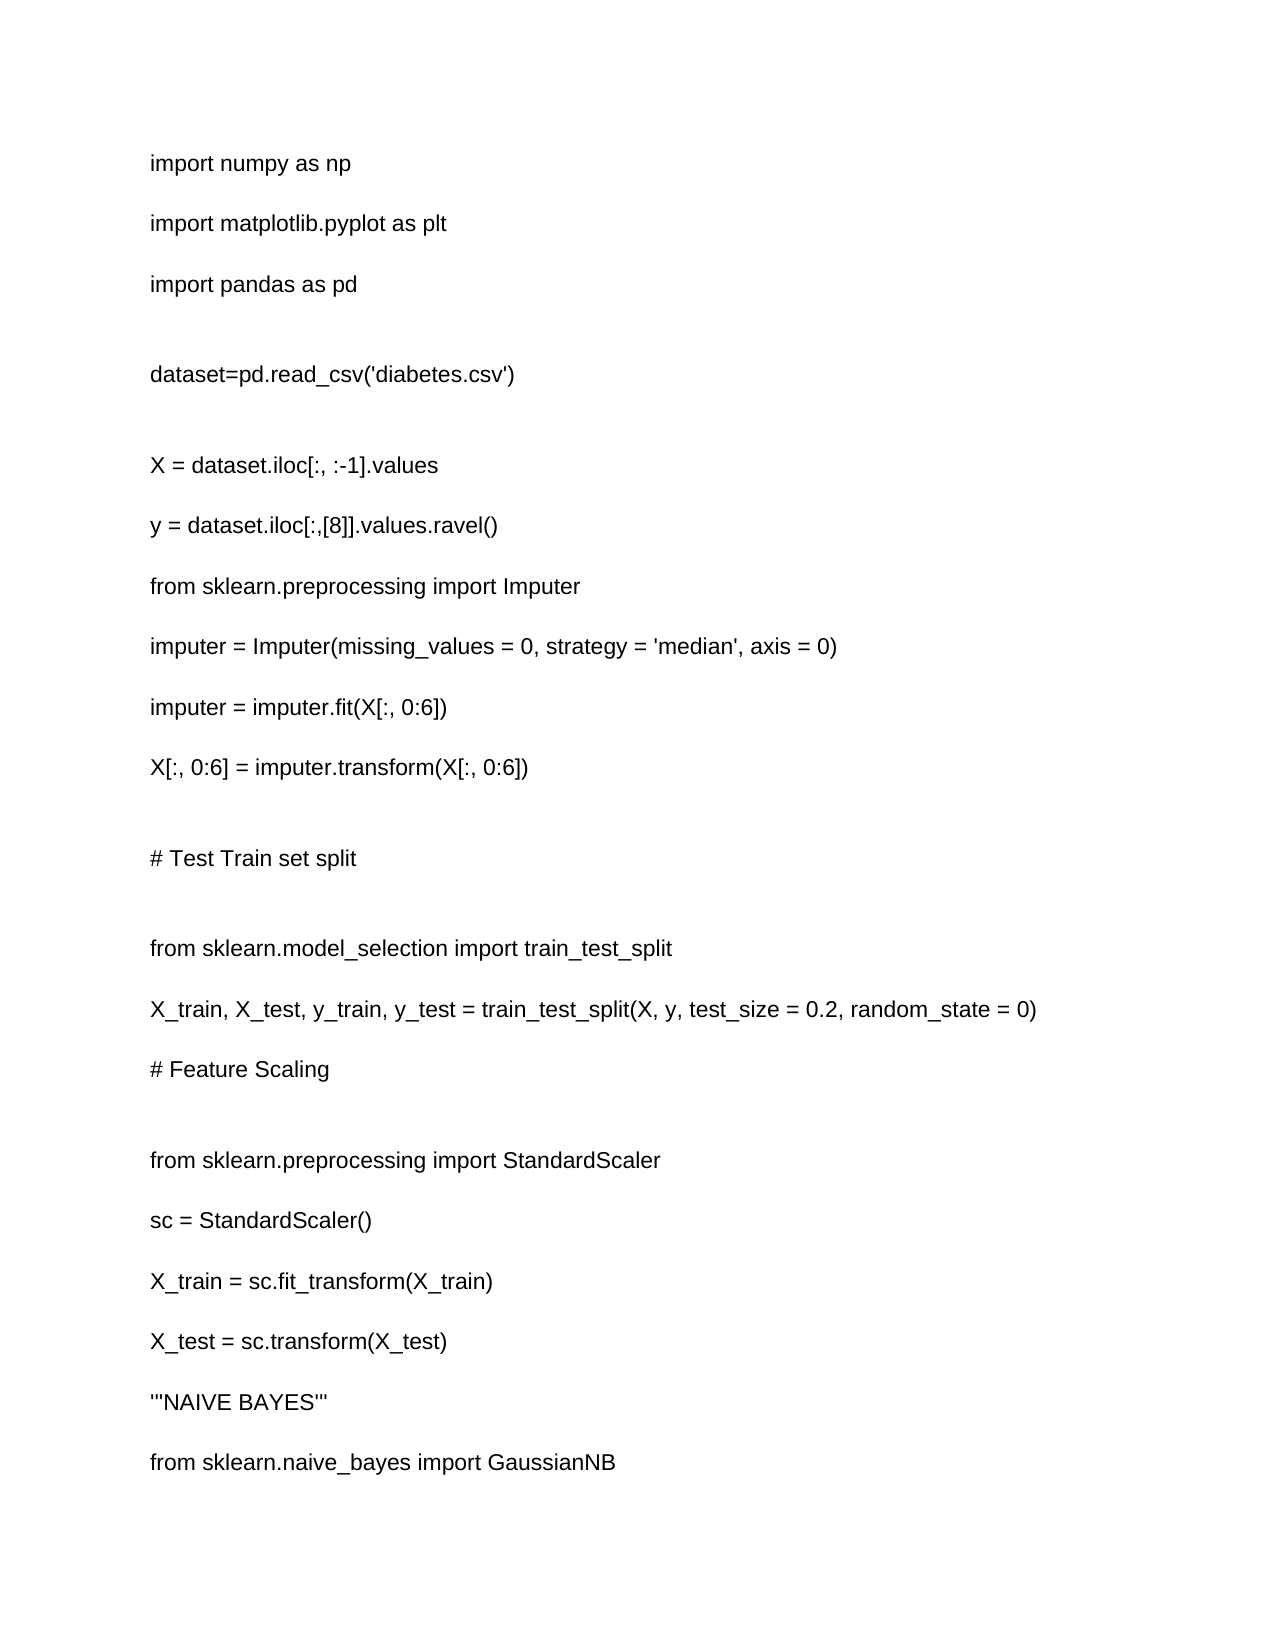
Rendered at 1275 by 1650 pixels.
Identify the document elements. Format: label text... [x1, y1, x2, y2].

text dataset=pd.read_csv('diabetes.csv') [150, 361, 1125, 388]
text from sklearn.preprocessing import StandardScaler [150, 1147, 1125, 1173]
text sc = StandardScaler() [150, 1207, 1125, 1234]
text y = dataset.iloc[:,[8]].values.ravel() [150, 512, 1125, 539]
text # Test Train set split [150, 845, 1125, 871]
text '''NAIVE BAYES''' [150, 1388, 1125, 1415]
text imputer = imputer.fit(X[:, 0:6]) [150, 694, 1125, 720]
text from sklearn.naive_bayes import GaussianNB [150, 1449, 1125, 1475]
text import pandas as pd [150, 271, 1125, 297]
text import matplotlib.pyplot as plt [150, 210, 1125, 237]
text X_train, X_test, y_train, y_test = train_test_split(X, y, test_size = 0.2, random_state = 0) [150, 996, 1125, 1022]
text imputer = Imputer(missing_values = 0, strategy = 'median', axis = 0) [150, 633, 1125, 660]
text from sklearn.model_selection import train_test_split [150, 935, 1125, 962]
text X[:, 0:6] = imputer.transform(X[:, 0:6]) [150, 754, 1125, 781]
text X_train = sc.fit_transform(X_train) [150, 1268, 1125, 1294]
text # Feature Scaling [150, 1056, 1125, 1083]
text from sklearn.preprocessing import Imputer [150, 573, 1125, 599]
text X_test = sc.transform(X_test) [150, 1328, 1125, 1354]
text X = dataset.iloc[:, :-1].values [150, 452, 1125, 478]
text import numpy as np [150, 150, 1125, 176]
